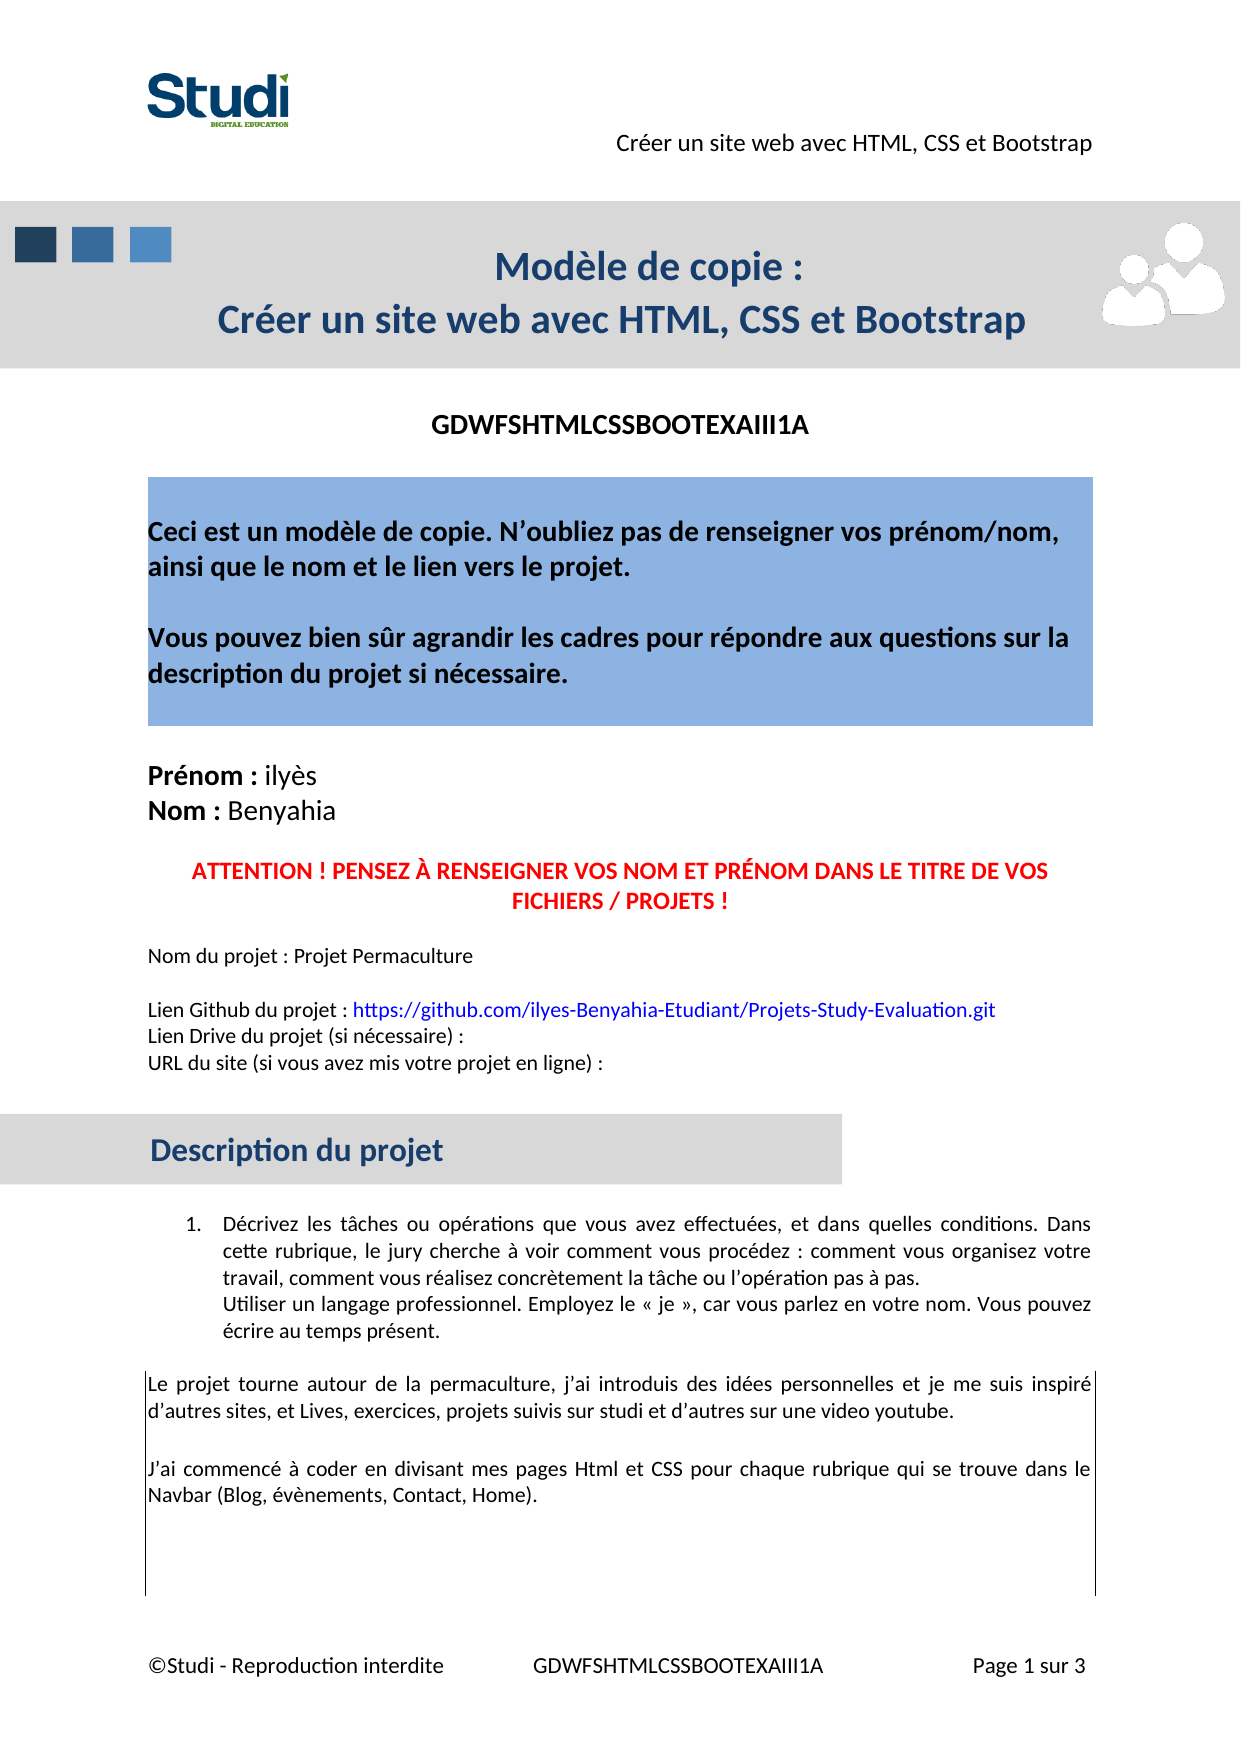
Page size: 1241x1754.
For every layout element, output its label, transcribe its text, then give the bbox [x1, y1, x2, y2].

list Décrivez les tâches ou opérations que vous avez effectuées, et dans quelles conditions. Dans cette rubrique, le jury cherche à voir comment vous procédez : comment vous organisez votre travail, comment vous réalisez concrètement la tâche ou l’opération pas à pas. [185, 1211, 1093, 1291]
text GDWFSHTMLCSSBOOTEXAIII1A [148, 406, 1093, 441]
picture [147, 73, 289, 127]
text Nom : Benyahia [148, 792, 1093, 828]
text Lien Github du projet : https://github.com/ilyes-Benyahia-Etudiant/Projets-Study-Evaluation.git [148, 996, 1093, 1022]
text Le projet tourne autour de la permaculture, j’ai introduis des idées personnelles et je me suis inspiré d’autres sites, et Lives, exercices, projets suivis sur studi et d’autres sur une video youtube. [146, 1371, 1095, 1426]
text J’ai commencé à coder en divisant mes pages Html et CSS pour chaque rubrique qui se trouve dans le Navbar (Blog, évènements, Contact, Home). [146, 1455, 1095, 1510]
picture [1092, 208, 1234, 340]
text Prénom : ilyès [148, 757, 1093, 792]
text Nom du projet : Projet Permaculture [148, 942, 1093, 969]
text Utiliser un langage professionnel. Employez le « je », car vous parlez en votre nom. Vous pouvez écrire au temps présent. [223, 1291, 1093, 1344]
text URL du site (si vous avez mis votre projet en ligne) : [148, 1049, 1093, 1076]
text Vous pouvez bien sûr agrandir les cadres pour répondre aux questions sur la description du projet si nécessaire. [148, 619, 1093, 691]
text Lien Drive du projet (si nécessaire) : [148, 1022, 1093, 1049]
text ATTENTION ! PENSEZ À RENSEIGNER VOS NOM ET PRÉNOM DANS LE TITRE DE VOS FICHIERS / PROJETS ! [148, 855, 1093, 916]
text Ceci est un modèle de copie. N’oubliez pas de renseigner vos prénom/nom, ainsi que le nom et le lien vers le projet. [148, 513, 1093, 584]
